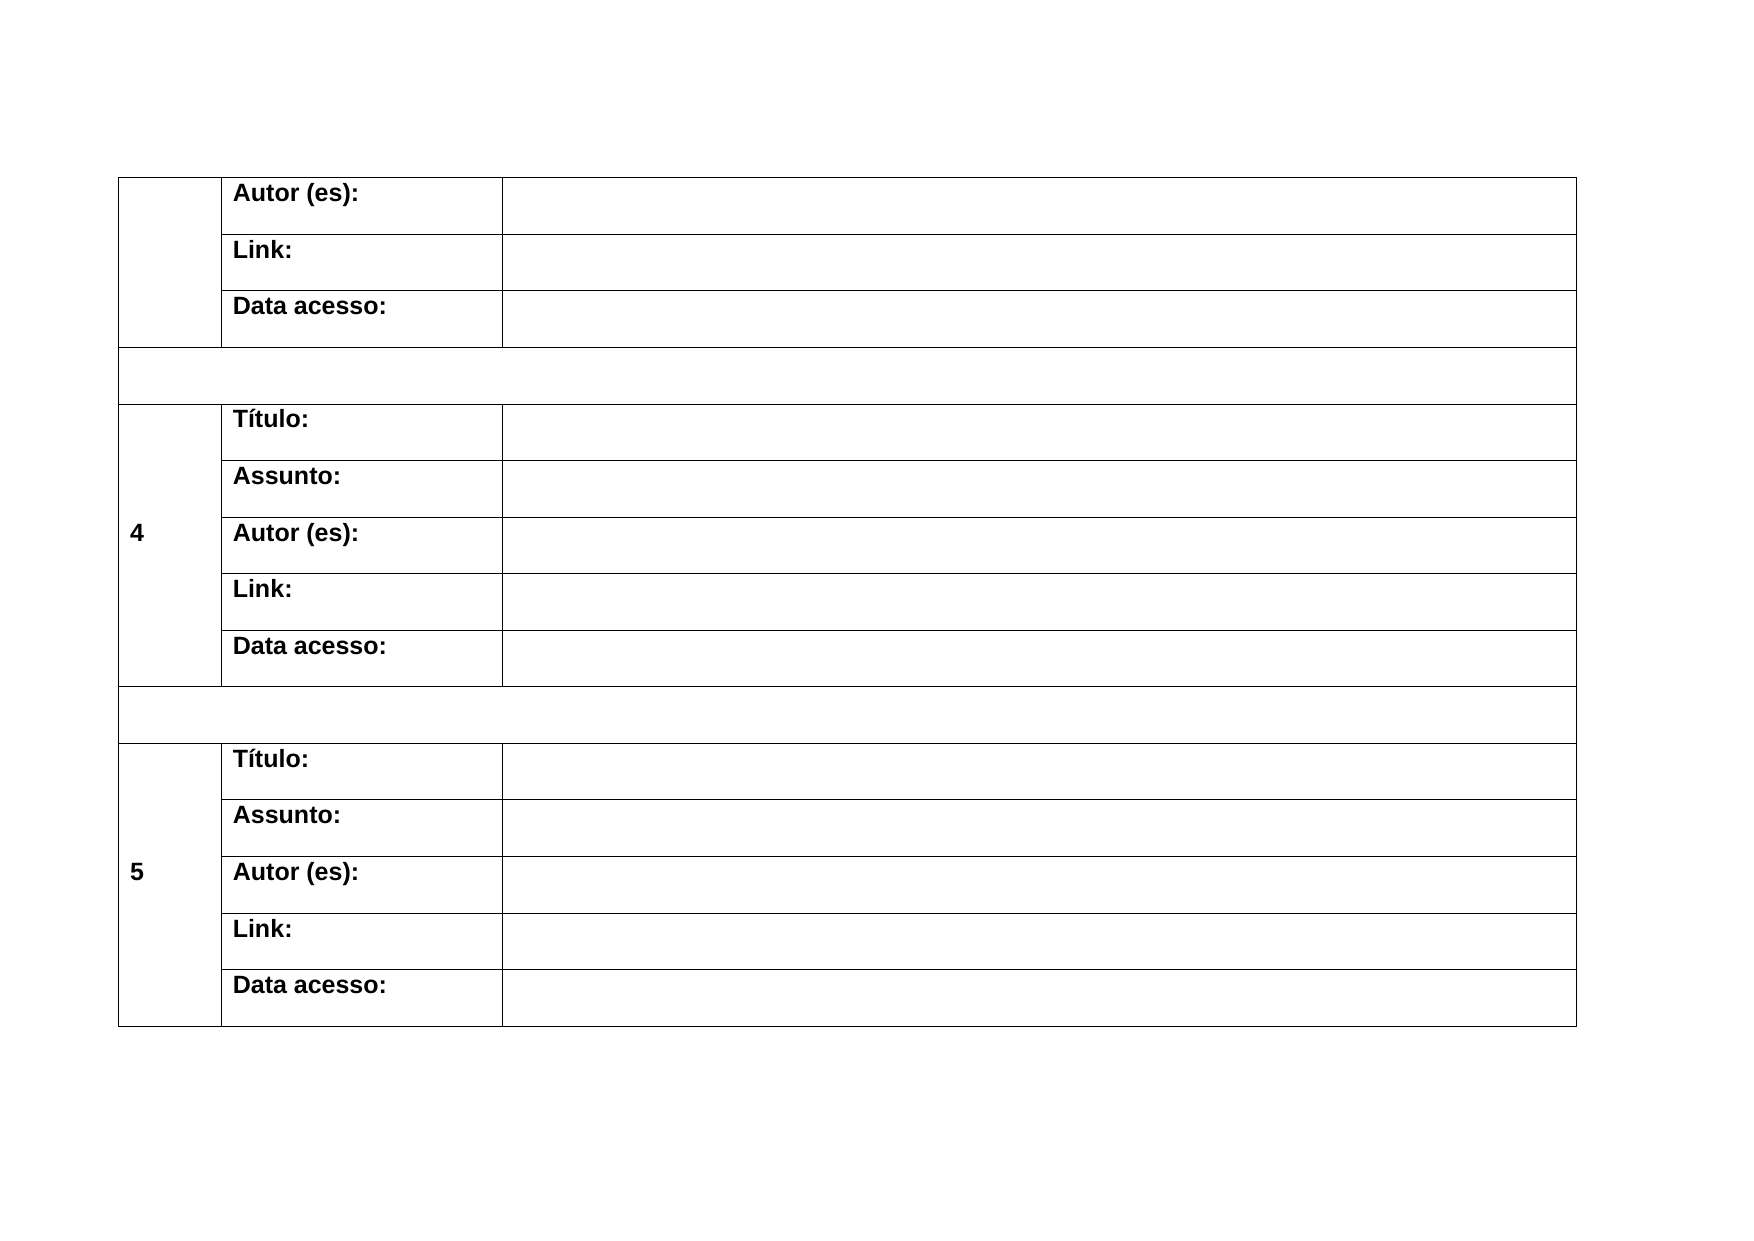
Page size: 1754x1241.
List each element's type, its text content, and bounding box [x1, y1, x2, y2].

table_cell Título: [222, 405, 502, 460]
table_cell [503, 291, 1576, 347]
table_cell 5 [119, 744, 221, 1026]
table_cell Autor (es): [222, 178, 502, 234]
table_cell [503, 914, 1576, 969]
table_cell [503, 235, 1576, 290]
table_cell [119, 687, 1576, 743]
table_cell [503, 518, 1576, 573]
table_cell [503, 631, 1576, 686]
table_cell [503, 461, 1576, 517]
table_cell Link: [222, 574, 502, 630]
table_cell Autor (es): [222, 518, 502, 573]
table_cell Autor (es): [222, 857, 502, 912]
table_cell [503, 800, 1576, 856]
table_cell Data acesso: [222, 970, 502, 1026]
table_cell Link: [222, 914, 502, 969]
table_cell Data acesso: [222, 291, 502, 347]
table_cell [503, 574, 1576, 630]
table_cell [503, 857, 1576, 912]
table_cell [503, 970, 1576, 1026]
table_cell Assunto: [222, 800, 502, 856]
table_cell 4 [119, 405, 221, 686]
table_cell Assunto: [222, 461, 502, 517]
table_cell [503, 744, 1576, 799]
table_cell [503, 405, 1576, 460]
table_cell Título: [222, 744, 502, 799]
table_cell [503, 178, 1576, 234]
table_cell Link: [222, 235, 502, 290]
table_cell [119, 348, 1576, 403]
table_cell Data acesso: [222, 631, 502, 686]
